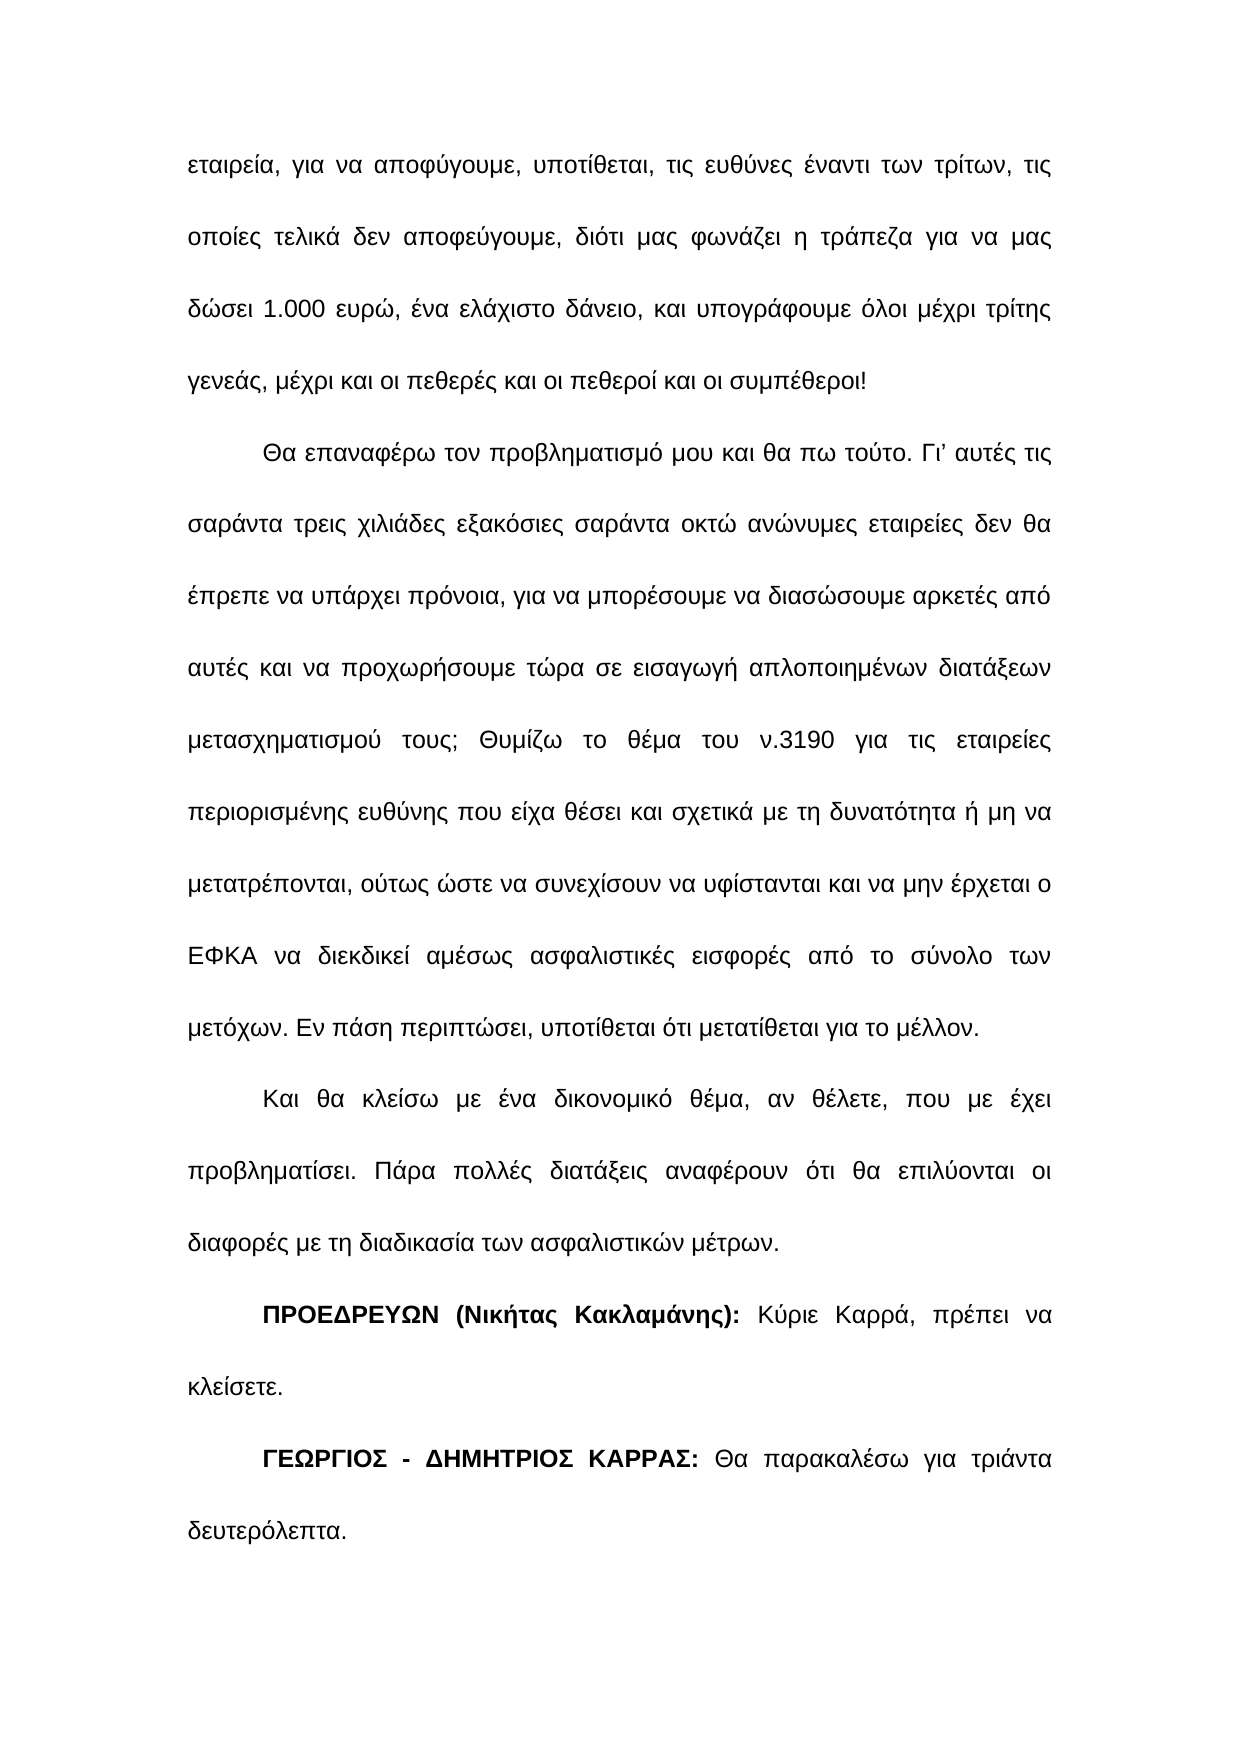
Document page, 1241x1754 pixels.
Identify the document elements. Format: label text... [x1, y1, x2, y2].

text ΓΕΩΡΓΙΟΣ - ΔΗΜΗΤΡΙΟΣ ΚΑΡΡΑΣ: Θα παρακαλέσω για τριάντα δευτερόλεπτα. [187, 1444, 1053, 1544]
text Και θα κλείσω με ένα δικονομικό θέμα, αν θέλετε, που με έχει προβληματίσει. Πάρα πολλές διατάξεις αναφέρουν ότι θα επιλύονται οι διαφορές με τη διαδικασία των ασφαλιστικών μέτρων. [187, 1084, 1053, 1257]
text Θα επαναφέρω τον προβληματισμό μου και θα πω τούτο. Γι’ αυτές τις σαράντα τρεις χιλιάδες εξακόσιες σαράντα οκτώ ανώνυμες εταιρείες δεν θα έπρεπε να υπάρχει πρόνοια, για να μπορέσουμε να διασώσουμε αρκετές από αυτές και να προχωρήσουμε τώρα σε εισαγωγή απλοποιημένων διατάξεων μετασχηματισμού τους; Θυμίζω το θέμα του ν.3190 για τις εταιρείες περιορισμένης ευθύνης που είχα θέσει και σχετικά με τη δυνατότητα ή μη να μετατρέπονται, ούτως ώστε να συνεχίσουν να υφίστανται και να μην έρχεται ο ΕΦΚΑ να διεκδικεί αμέσως ασφαλιστικές εισφορές από το σύνολο των μετόχων. Εν πάση περιπτώσει, υποτίθεται ότι μετατίθεται για το μέλλον. [187, 437, 1053, 1041]
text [187, 150, 1053, 394]
text ΠΡΟΕΔΡΕΥΩΝ (Νικήτας Κακλαμάνης): Κύριε Καρρά, πρέπει να κλείσετε. [187, 1300, 1053, 1401]
